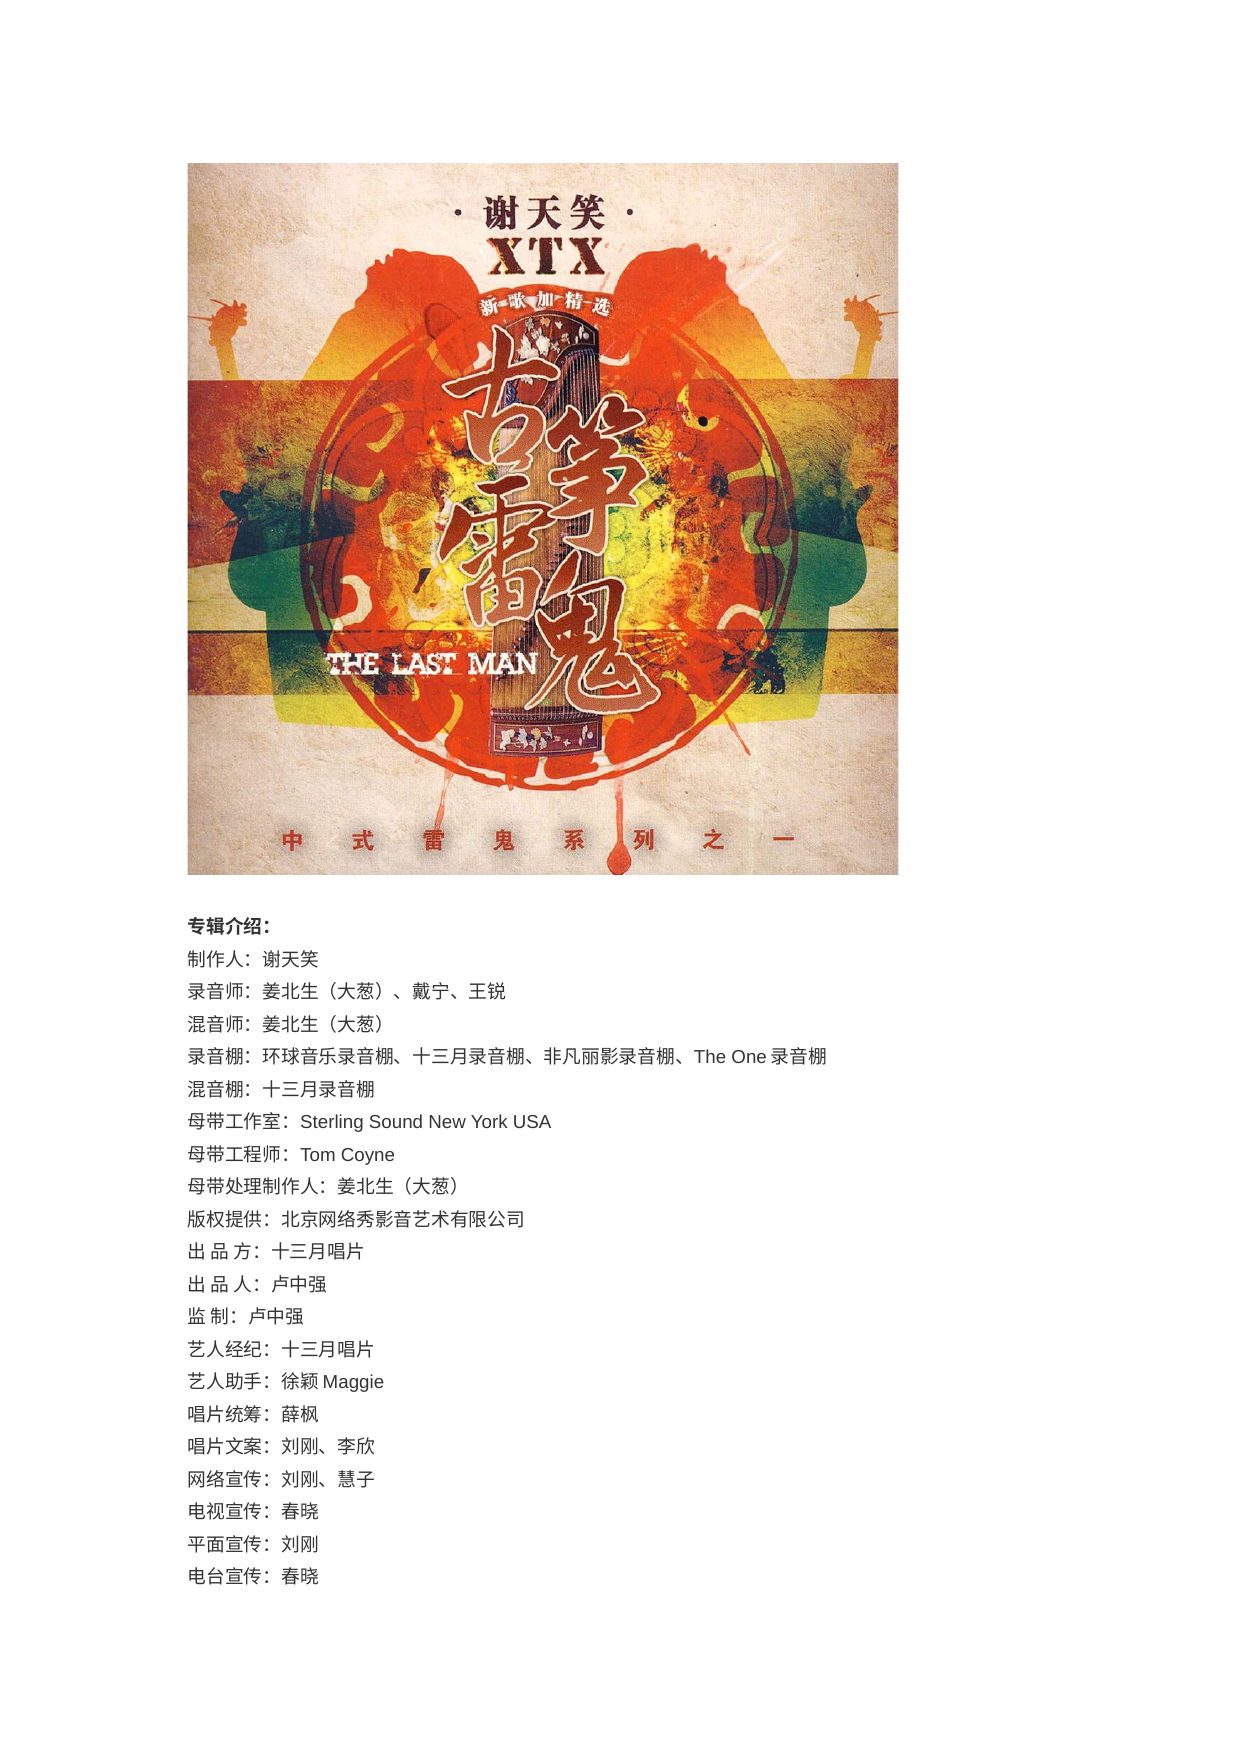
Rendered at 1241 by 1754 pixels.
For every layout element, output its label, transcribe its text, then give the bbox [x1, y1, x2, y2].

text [187, 942, 1053, 1592]
picture [187, 163, 899, 875]
text 专辑介绍： [187, 909, 1053, 942]
